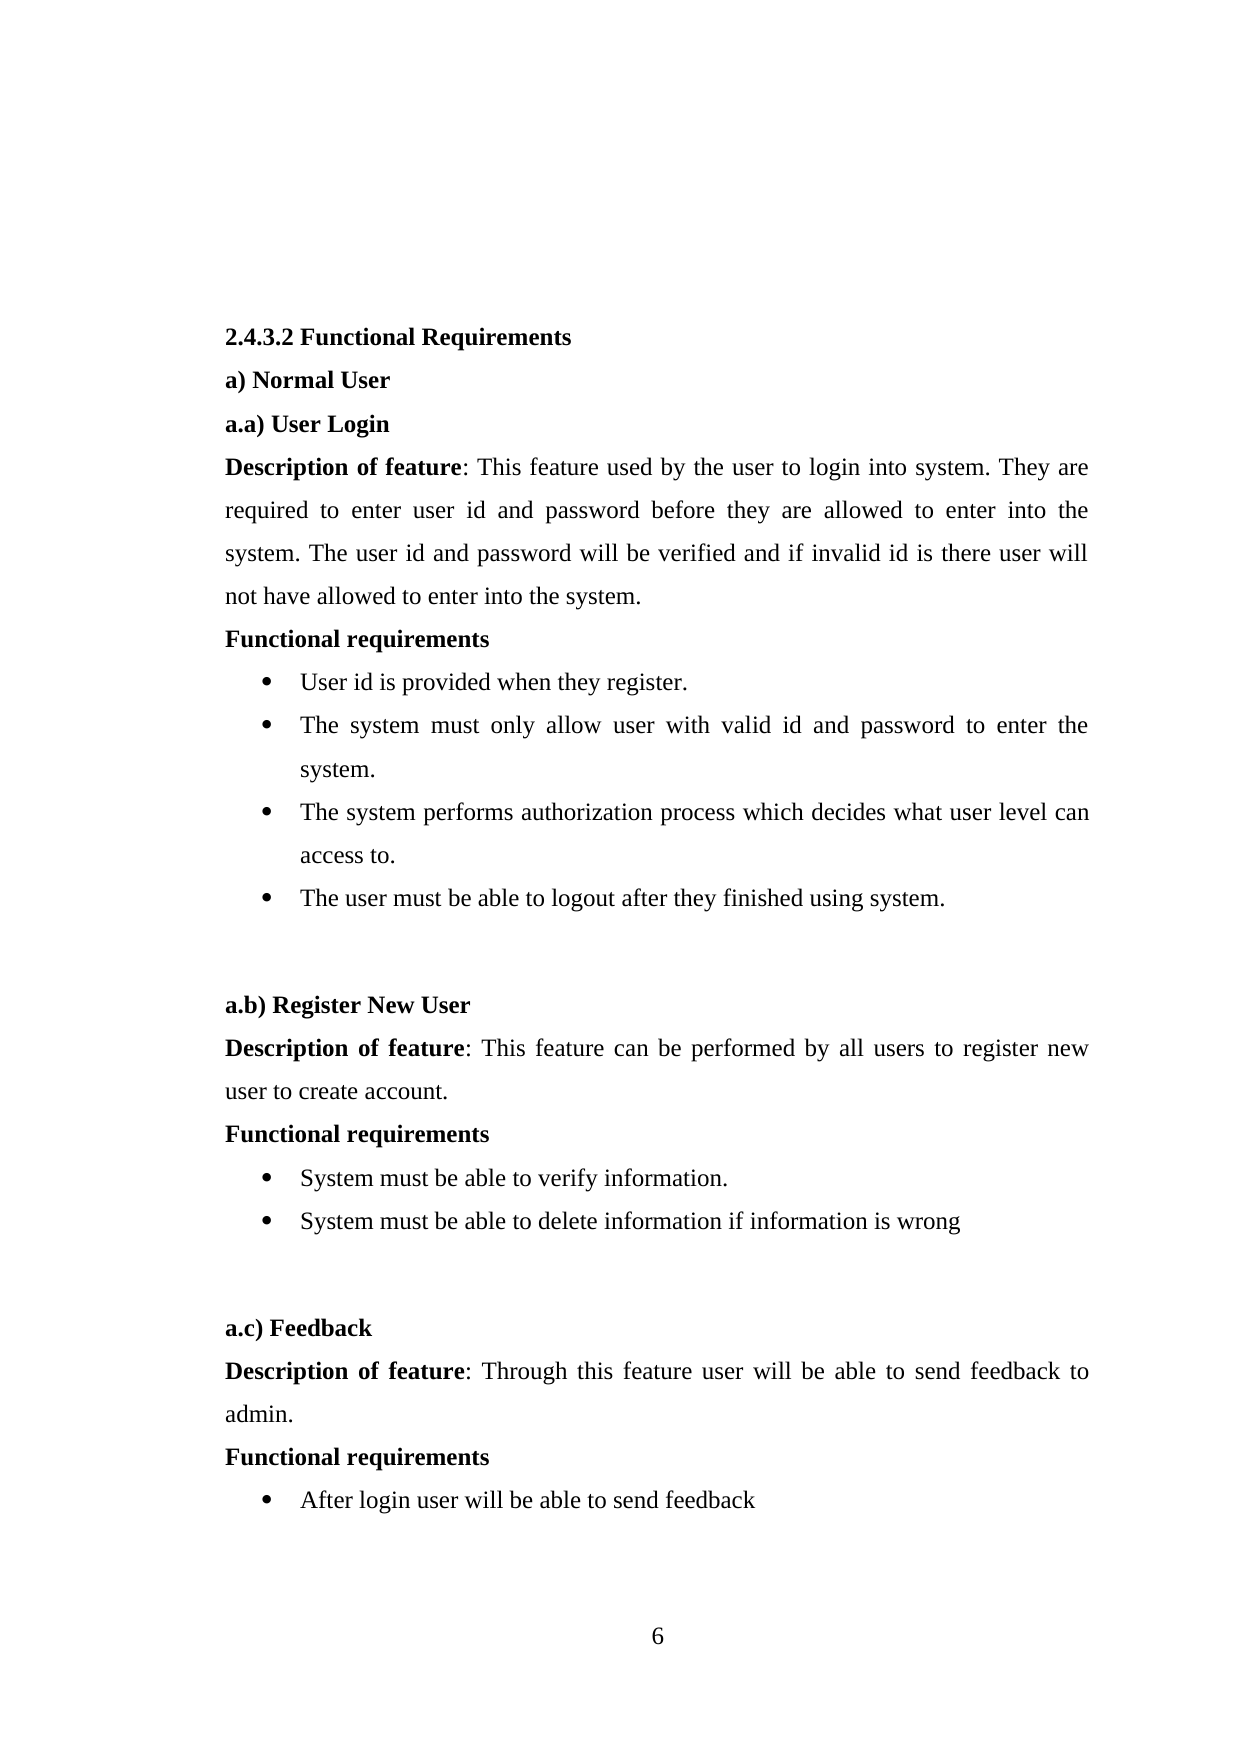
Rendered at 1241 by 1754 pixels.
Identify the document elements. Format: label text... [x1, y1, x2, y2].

text Description of feature: Through this feature user will be able to send feedback to admin. [225, 1356, 1090, 1428]
text a.a) User Login [225, 409, 1090, 437]
list System must be able to verify information. [262, 1163, 1090, 1191]
text Description of feature: This feature can be performed by all users to register new user to create account. [225, 1033, 1090, 1105]
text a.b) Register New User [225, 990, 1090, 1019]
list The system must only allow user with valid id and password to enter the system. [262, 711, 1090, 782]
text a) Normal User [225, 366, 1090, 394]
text Functional requirements [225, 1442, 1090, 1471]
text a.c) Feedback [225, 1313, 1090, 1342]
text 2.4.3.2 Functional Requirements [225, 322, 1090, 351]
list The system performs authorization process which decides what user level can access to. [262, 797, 1090, 869]
list After login user will be able to send feedback [262, 1485, 1090, 1514]
list User id is provided when they register. [262, 667, 1090, 696]
list System must be able to delete information if information is wrong [262, 1206, 1090, 1234]
text Functional requirements [225, 624, 1090, 653]
text Functional requirements [225, 1119, 1090, 1148]
text Description of feature: This feature used by the user to login into system. They are required to enter user id and password before they are allowed to enter into the system. The user id and password will be verified and if invalid id is there user will not have allowed to enter into the system. [225, 452, 1090, 610]
list The user must be able to logout after they finished using system. [262, 883, 1090, 912]
